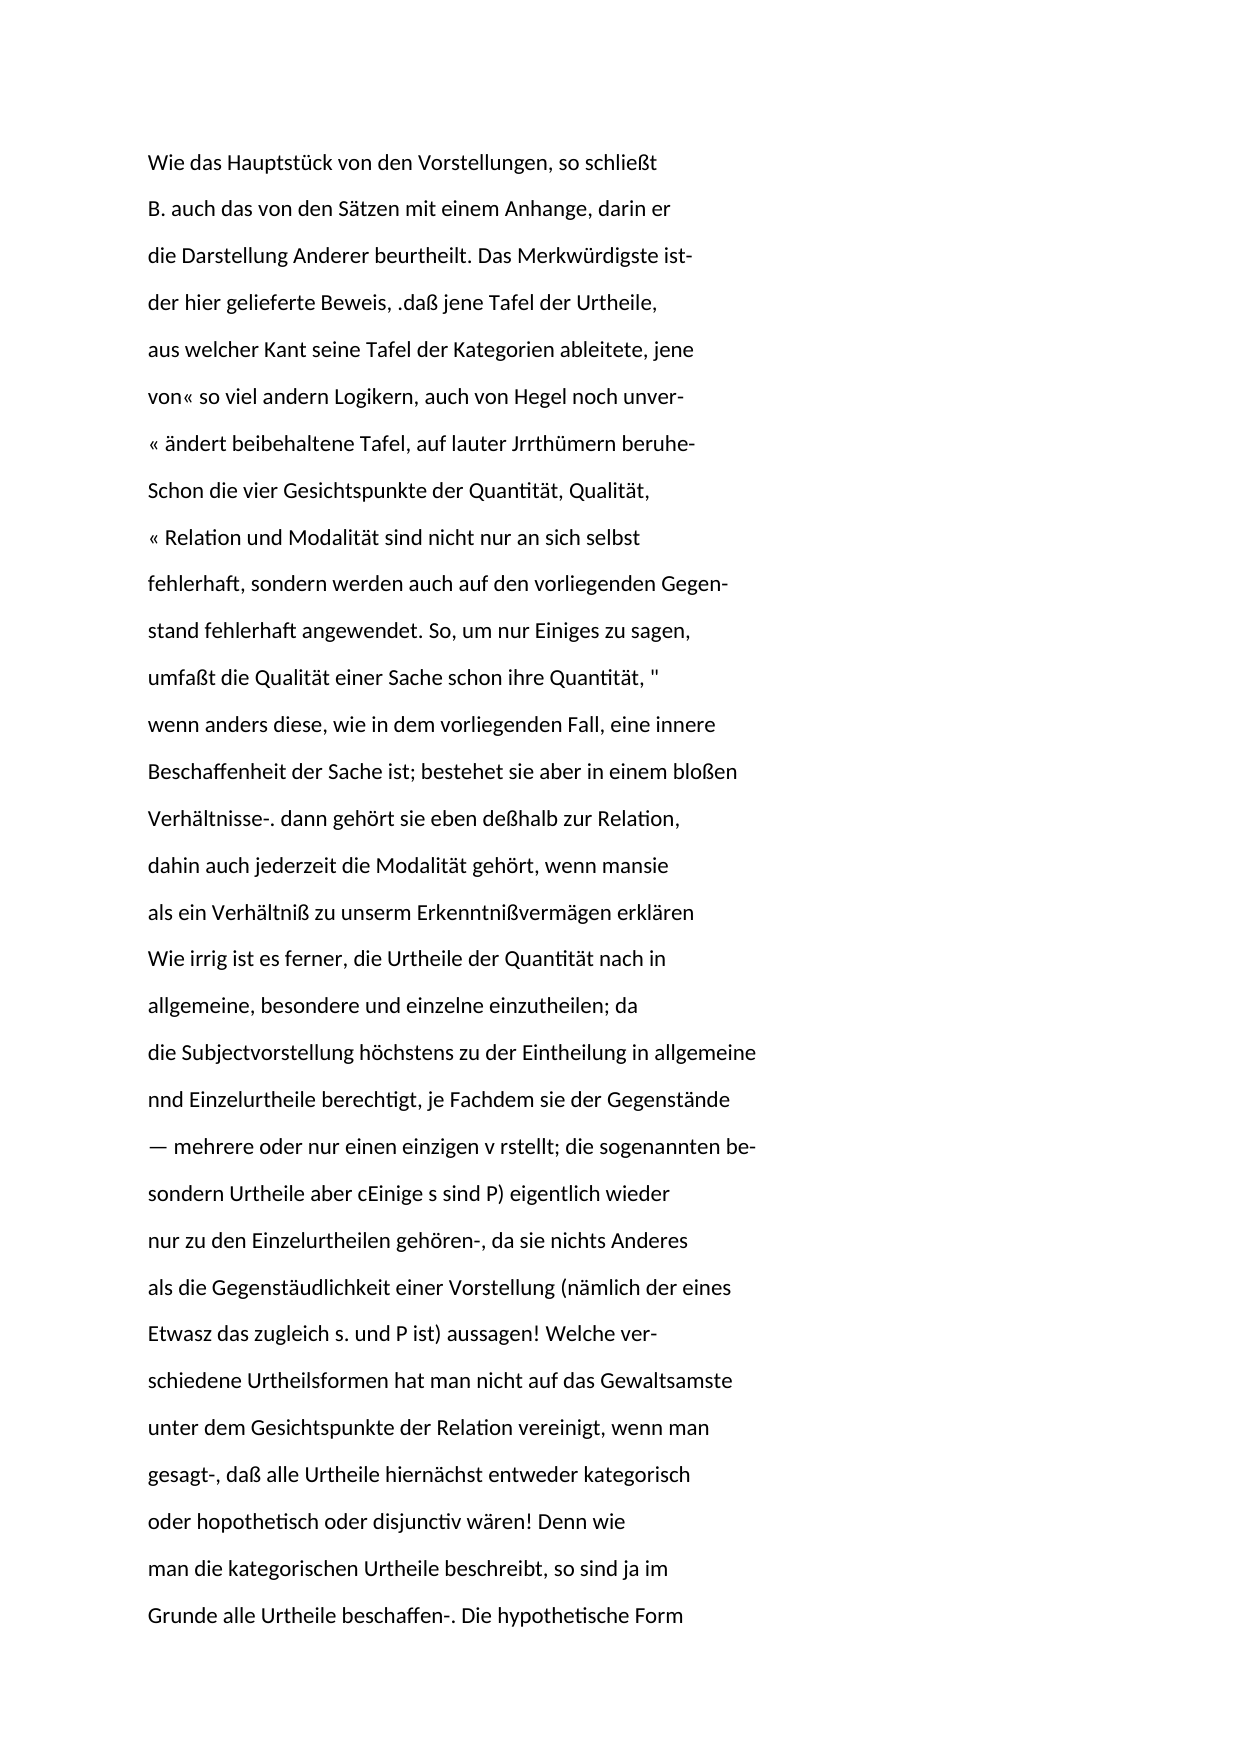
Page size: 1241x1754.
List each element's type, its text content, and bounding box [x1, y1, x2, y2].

text oder hopothetisch oder disjunctiv wären! Denn wie [148, 1507, 1093, 1535]
text wenn anders diese, wie in dem vorliegenden Fall, eine innere [148, 710, 1093, 738]
text Wie das Hauptstück von den Vorstellungen, so schließt [148, 148, 1093, 176]
text Etwasz das zugleich s. und P ist) aussagen! Welche ver- [148, 1319, 1093, 1347]
text aus welcher Kant seine Tafel der Kategorien ableitete, jene [148, 335, 1093, 363]
text — mehrere oder nur einen einzigen v rstellt; die sogenannten be- [148, 1132, 1093, 1160]
text nnd Einzelurtheile berechtigt, je Fachdem sie der Gegenstände [148, 1085, 1093, 1113]
text Verhältnisse-. dann gehört sie eben deßhalb zur Relation, [148, 804, 1093, 832]
text Schon die vier Gesichtspunkte der Quantität, Qualität, [148, 476, 1093, 504]
text sondern Urtheile aber cEinige s sind P) eigentlich wieder [148, 1179, 1093, 1207]
text fehlerhaft, sondern werden auch auf den vorliegenden Gegen- [148, 569, 1093, 597]
text von« so viel andern Logikern, auch von Hegel noch unver- [148, 382, 1093, 410]
text man die kategorischen Urtheile beschreibt, so sind ja im [148, 1554, 1093, 1582]
text « Relation und Modalität sind nicht nur an sich selbst [148, 523, 1093, 551]
text gesagt-, daß alle Urtheile hiernächst entweder kategorisch [148, 1460, 1093, 1488]
text die Subjectvorstellung höchstens zu der Eintheilung in allgemeine [148, 1038, 1093, 1066]
text unter dem Gesichtspunkte der Relation vereinigt, wenn man [148, 1413, 1093, 1441]
text Beschaffenheit der Sache ist; bestehet sie aber in einem bloßen [148, 757, 1093, 785]
text als ein Verhältniß zu unserm Erkenntnißvermägen erklären [148, 898, 1093, 926]
text schiedene Urtheilsformen hat man nicht auf das Gewaltsamste [148, 1366, 1093, 1394]
text nur zu den Einzelurtheilen gehören-, da sie nichts Anderes [148, 1226, 1093, 1254]
text Grunde alle Urtheile beschaffen-. Die hypothetische Form [148, 1601, 1093, 1629]
text stand fehlerhaft angewendet. So, um nur Einiges zu sagen, [148, 616, 1093, 644]
text umfaßt die Qualität einer Sache schon ihre Quantität, " [148, 663, 1093, 691]
text B. auch das von den Sätzen mit einem Anhange, darin er [148, 194, 1093, 222]
text die Darstellung Anderer beurtheilt. Das Merkwürdigste ist- [148, 241, 1093, 269]
text als die Gegenstäudlichkeit einer Vorstellung (nämlich der eines [148, 1273, 1093, 1301]
text « ändert beibehaltene Tafel, auf lauter Jrrthümern beruhe- [148, 429, 1093, 457]
text allgemeine, besondere und einzelne einzutheilen; da [148, 991, 1093, 1019]
text Wie irrig ist es ferner, die Urtheile der Quantität nach in [148, 944, 1093, 972]
text der hier gelieferte Beweis, .daß jene Tafel der Urtheile, [148, 288, 1093, 316]
text dahin auch jederzeit die Modalität gehört, wenn mansie [148, 851, 1093, 879]
